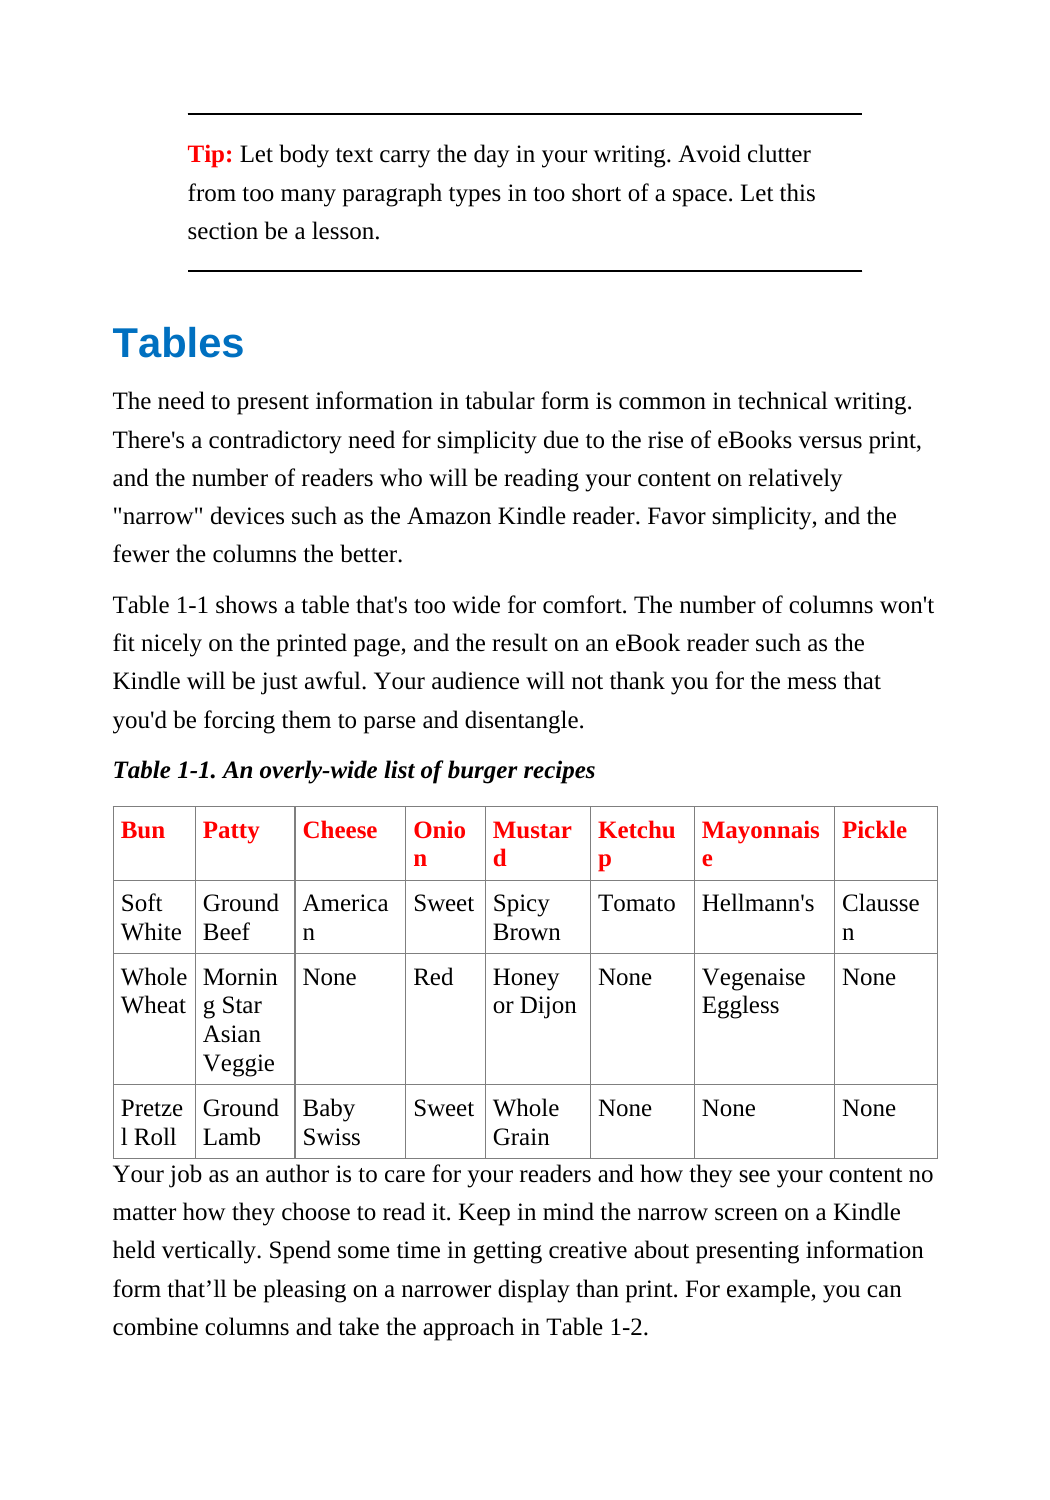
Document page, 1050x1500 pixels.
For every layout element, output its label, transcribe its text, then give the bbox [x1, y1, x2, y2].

table_header Onion [406, 807, 485, 880]
table_cell Vegenaise Eggless [695, 954, 834, 1084]
table_cell Ground Beef [196, 881, 294, 953]
table_cell Spicy Brown [486, 881, 590, 953]
table_cell Sweet [406, 881, 485, 953]
table_cell Sweet [406, 1085, 485, 1158]
table_cell Whole Grain [486, 1085, 590, 1158]
table_cell None [591, 954, 694, 1084]
table_header Mustard [486, 807, 590, 880]
table_cell Soft White [114, 881, 195, 953]
table_cell None [296, 954, 405, 1084]
subtitle Tables [112, 319, 937, 367]
table_cell None [591, 1085, 694, 1158]
table_header Pickle [835, 807, 937, 880]
text Your job as an author is to care for your readers and how they see your content no matter how they choose to read it. Keep in mind the narrow screen on a Kindle held vertically. Spend some time in getting creative about presenting information form that’ll be pleasing on a narrower display than print. For example, you can combine columns and take the approach in Table 1-2. [112, 1159, 937, 1341]
table_cell Red [406, 954, 485, 1084]
text Tip: Let body text carry the day in your writing. Avoid clutter from too many paragraph types in too short of a space. Let this section be a lesson. [187, 114, 862, 272]
table_cell None [835, 1085, 937, 1158]
table_cell Hellmann's [695, 881, 834, 953]
table_cell None [835, 954, 937, 1084]
table_cell Pretzel Roll [114, 1085, 195, 1158]
table_cell Tomato [591, 881, 694, 953]
table_cell Claussen [835, 881, 937, 953]
text The need to present information in tabular form is common in technical writing. There's a contradictory need for simplicity due to the rise of eBooks versus print, and the number of readers who will be reading your content on relatively "narrow" devices such as the Amazon Kindle reader. Favor simplicity, and the fewer the columns the better. [112, 386, 937, 568]
table_cell American [296, 881, 405, 953]
table_cell None [695, 1085, 834, 1158]
table_cell Whole Wheat [114, 954, 195, 1084]
table_header Cheese [296, 807, 405, 880]
table_cell Ground Lamb [196, 1085, 294, 1158]
table_header Bun [114, 807, 195, 880]
table_header Ketchup [591, 807, 694, 880]
table_cell Honey or Dijon [486, 954, 590, 1084]
table_cell Baby Swiss [296, 1085, 405, 1158]
table_header Patty [196, 807, 294, 880]
text Table 1-1 shows a table that's too wide for comfort. The number of columns won't fit nicely on the printed page, and the result on an eBook reader such as the Kindle will be just awful. Your audience will not thank you for the mess that you'd be forcing them to parse and disentangle. [112, 590, 937, 733]
table_header Mayonnaise [695, 807, 834, 880]
text Table 1-1. An overly-wide list of burger recipes [112, 756, 937, 784]
table_cell Morning Star Asian Veggie [196, 954, 294, 1084]
